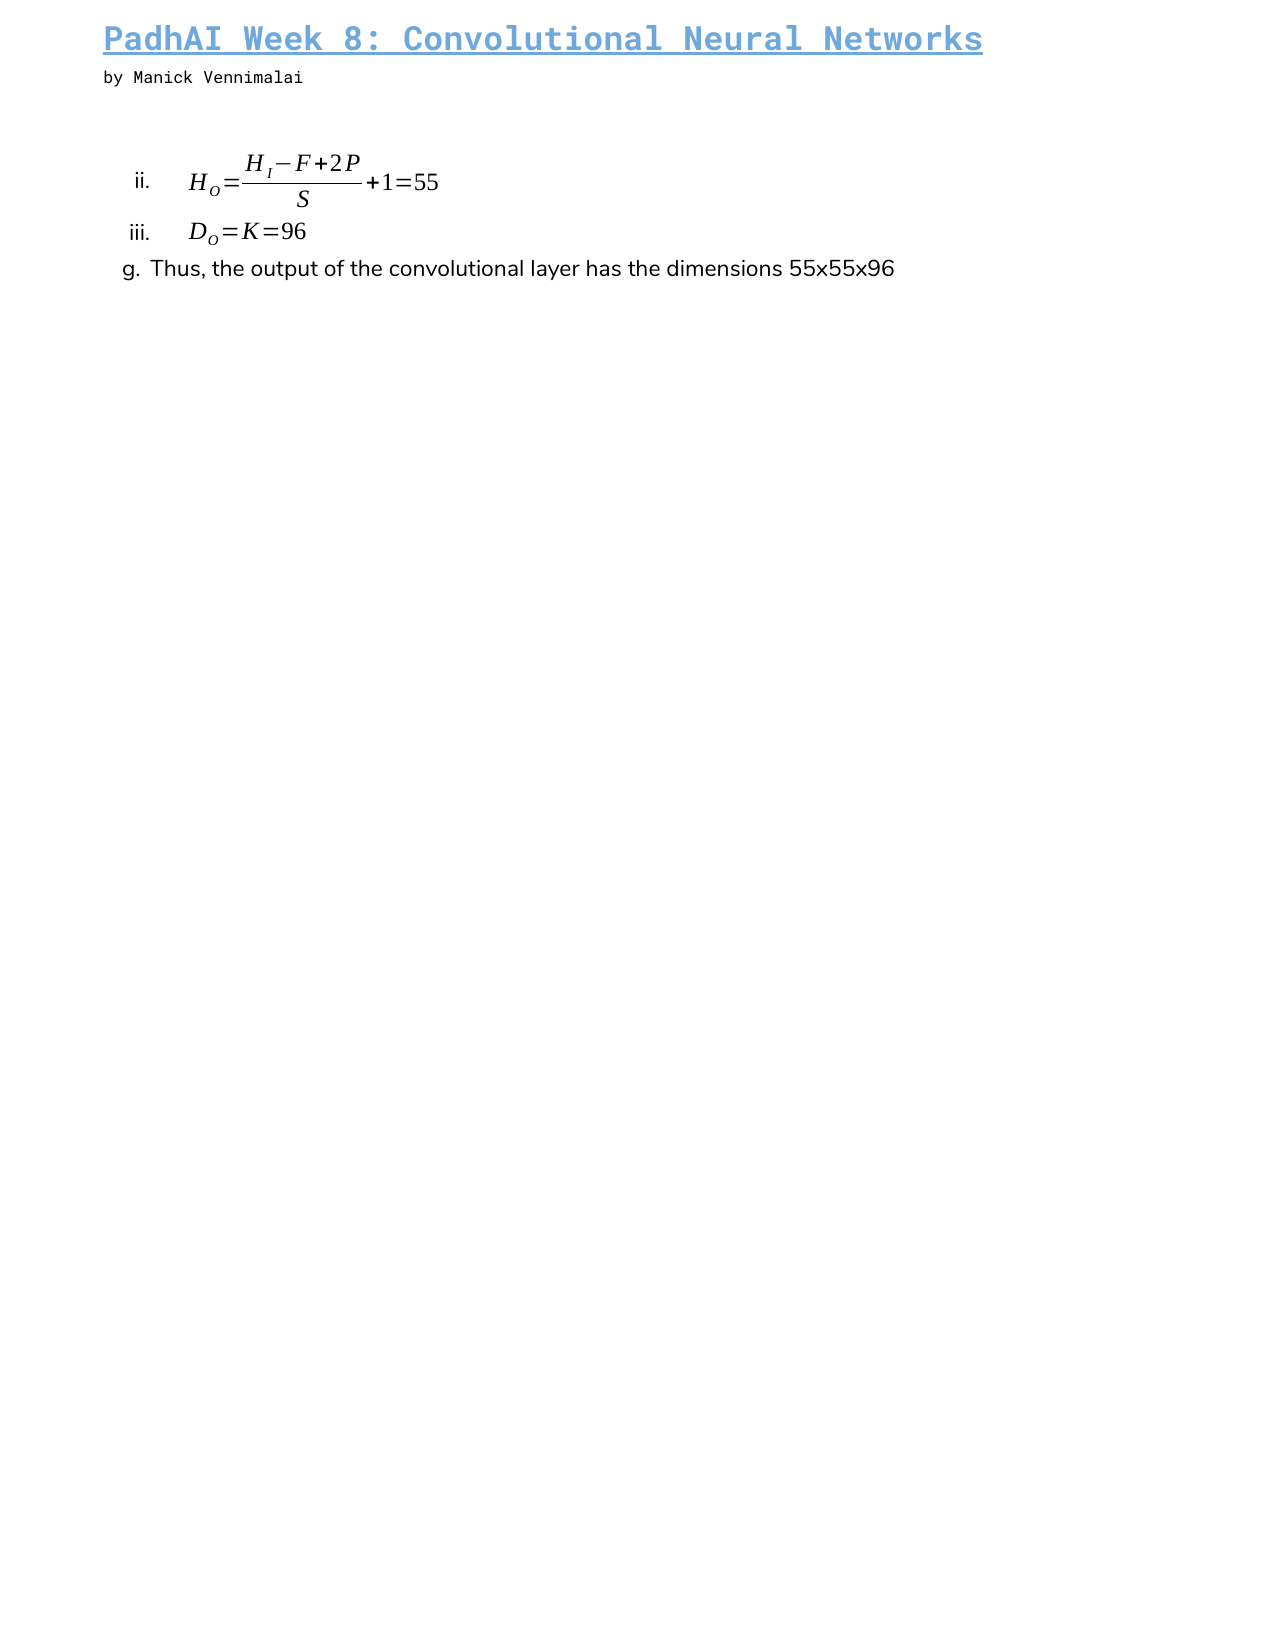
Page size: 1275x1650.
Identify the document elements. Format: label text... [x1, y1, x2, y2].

list Thus, the output of the convolutional layer has the dimensions 55x55x96 [122, 253, 1125, 285]
